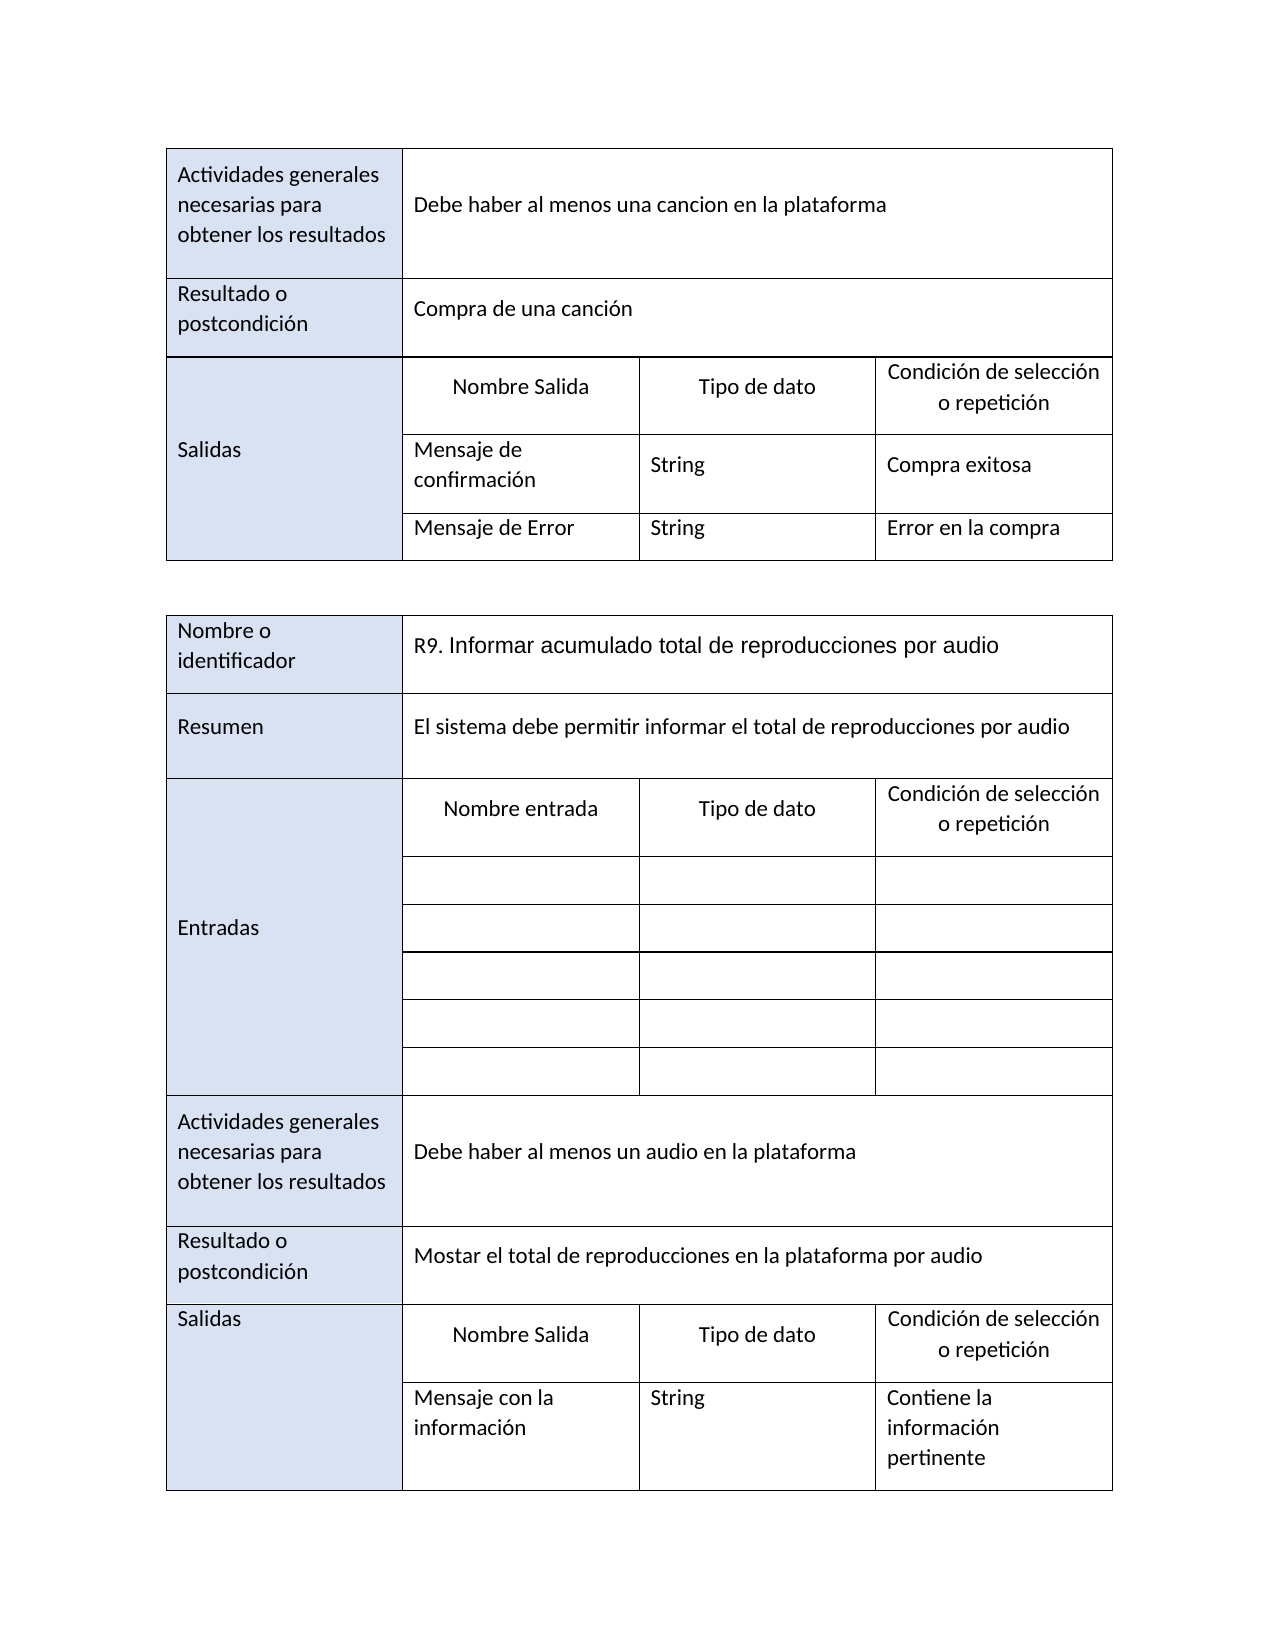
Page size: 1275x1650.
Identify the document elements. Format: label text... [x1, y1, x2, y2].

table_cell [640, 953, 875, 999]
table_cell [640, 1000, 875, 1047]
table_cell Nombre Salida [403, 1305, 639, 1382]
table_cell Tipo de dato [640, 358, 875, 434]
table_cell [403, 953, 639, 999]
table_cell [876, 905, 1112, 951]
table_cell [640, 905, 875, 951]
table_cell String [640, 435, 875, 512]
table_cell [403, 905, 639, 951]
table_cell [876, 857, 1112, 903]
table_cell Mensaje de confirmación [403, 435, 639, 512]
table_header Nombre o identificador [167, 616, 402, 693]
table_cell Compra de una canción [403, 279, 1112, 356]
table_cell Mensaje de Error [403, 514, 639, 560]
table_cell Debe haber al menos un audio en la plataforma [403, 1096, 1112, 1226]
table_cell Condición de selección o repetición [876, 779, 1112, 856]
table_cell Salidas [167, 358, 402, 560]
table_cell Nombre Salida [403, 358, 639, 434]
table_cell [403, 857, 639, 903]
table_cell [403, 1048, 639, 1095]
table_cell Salidas [167, 1305, 402, 1490]
table_cell Contiene la información pertinente [876, 1383, 1112, 1490]
table_header R9. Informar acumulado total de reproducciones por audio [403, 616, 1112, 693]
table_cell Actividades generales necesarias para obtener los resultados [167, 1096, 402, 1226]
table_cell [640, 857, 875, 903]
table_cell Resultado o postcondición [167, 1227, 402, 1303]
table_cell String [640, 1383, 875, 1490]
table_cell [876, 953, 1112, 999]
table_cell String [640, 514, 875, 560]
table_cell Tipo de dato [640, 779, 875, 856]
table_cell Condición de selección o repetición [876, 1305, 1112, 1382]
table_cell Tipo de dato [640, 1305, 875, 1382]
table_cell Mostar el total de reproducciones en la plataforma por audio [403, 1227, 1112, 1303]
table_cell El sistema debe permitir informar el total de reproducciones por audio [403, 694, 1112, 778]
table_cell [876, 1048, 1112, 1095]
table_cell Mensaje con la información [403, 1383, 639, 1490]
table_cell Debe haber al menos una cancion en la plataforma [403, 149, 1112, 278]
table_cell Resultado o postcondición [167, 279, 402, 356]
table_cell [403, 1000, 639, 1047]
table_cell Nombre entrada [403, 779, 639, 856]
table_cell Condición de selección o repetición [876, 358, 1112, 434]
table_cell [640, 1048, 875, 1095]
table_cell [876, 1000, 1112, 1047]
table_cell Entradas [167, 779, 402, 1095]
table_cell Resumen [167, 694, 402, 778]
table_cell Error en la compra [876, 514, 1112, 560]
table_cell Compra exitosa [876, 435, 1112, 512]
table_cell Actividades generales necesarias para obtener los resultados [167, 149, 402, 278]
